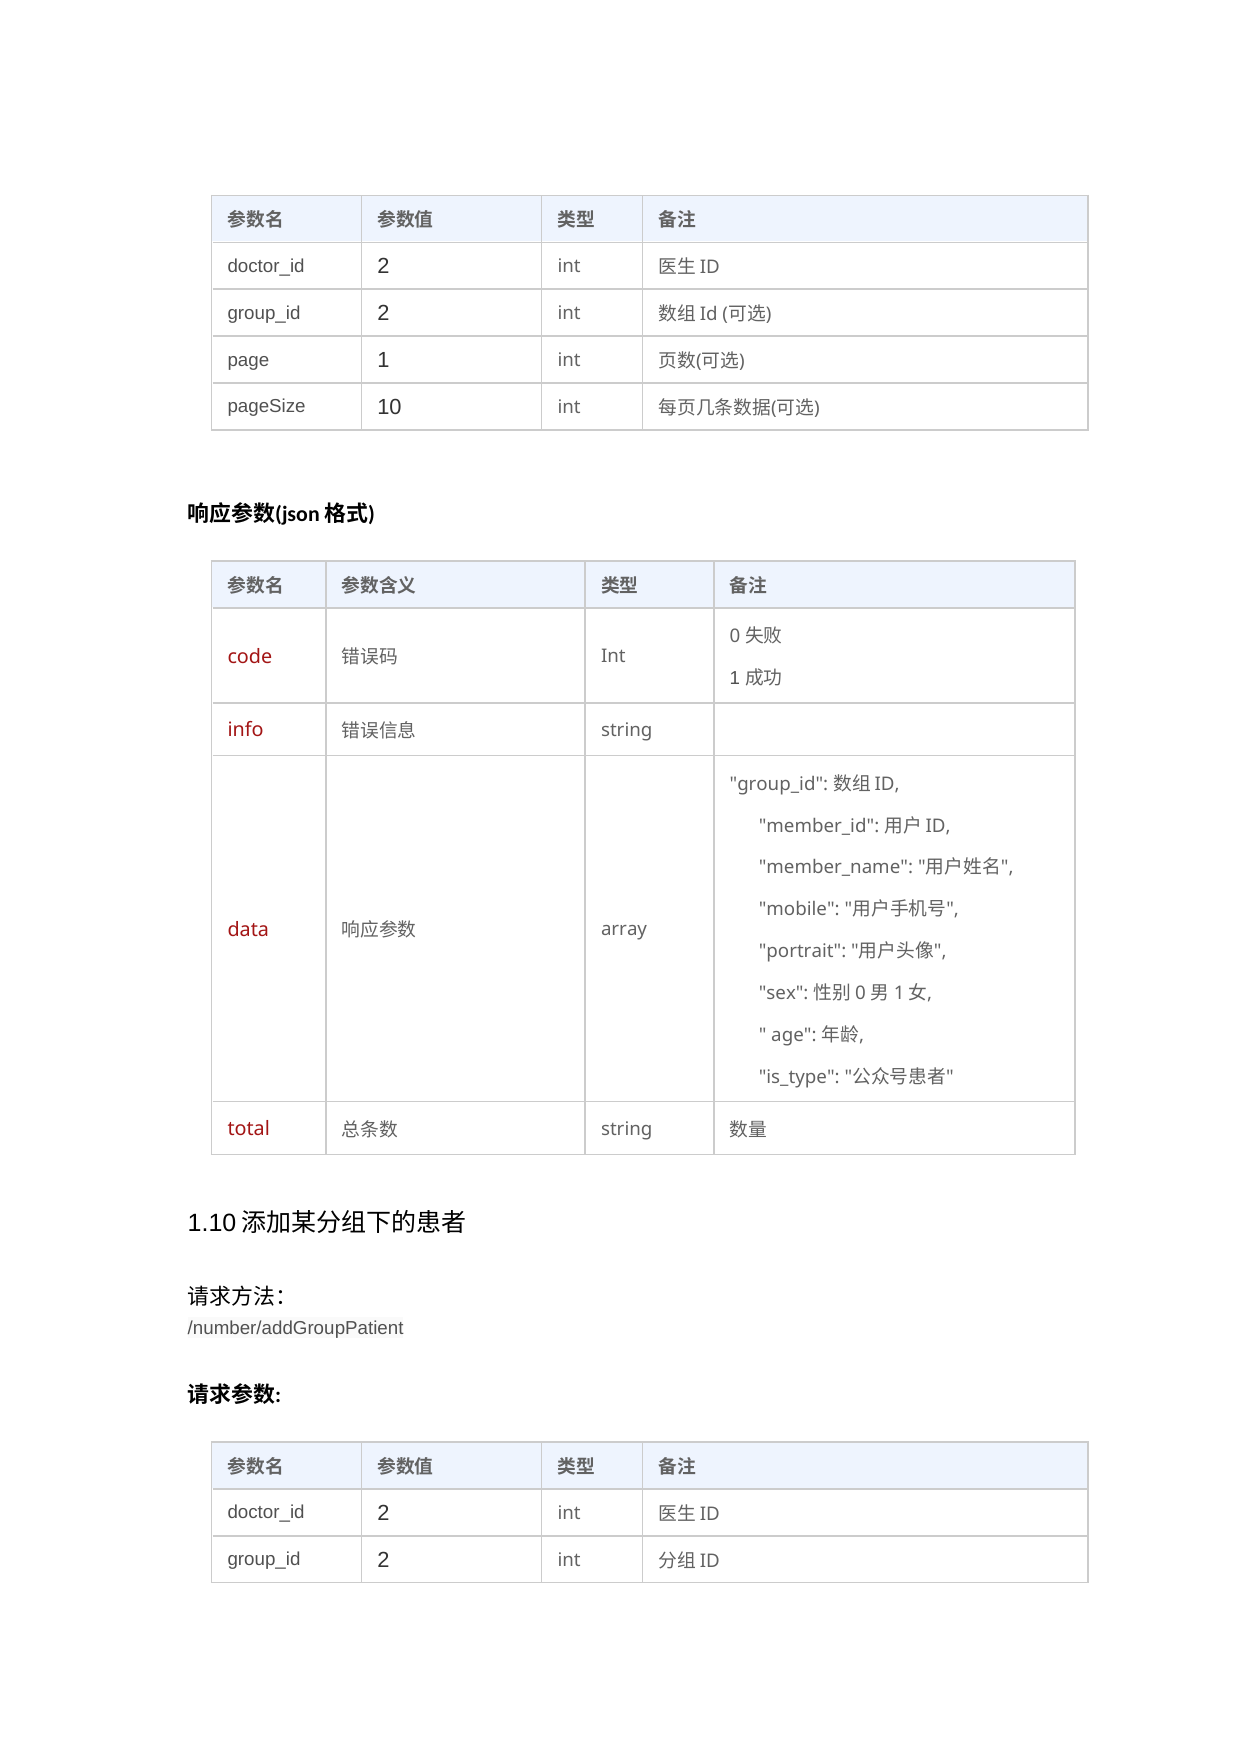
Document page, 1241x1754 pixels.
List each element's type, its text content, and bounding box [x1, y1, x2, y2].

table_cell 1 [362, 337, 541, 382]
table_cell "group_id": 数组ID, "member_id": 用户ID, "member_name": "用户姓名", "mobile": "用户手机号", "portrait": "用户头像", "sex": 性别 0 男 1女, " age": 年龄, "is_type": "公众号患者" [715, 756, 1074, 1101]
table_cell Int [586, 609, 713, 702]
table_cell info [212, 703, 325, 755]
table_header 参数值 [362, 1443, 541, 1488]
table_header 类型 [586, 562, 713, 607]
table_cell int [542, 243, 642, 288]
table_cell 分组ID [643, 1537, 1087, 1582]
table_cell 医生ID [643, 243, 1087, 288]
table_cell int [542, 384, 642, 429]
table_cell 2 [362, 243, 541, 288]
table_cell 总条数 [327, 1102, 584, 1153]
subtitle 1.10添加某分组下的患者 [187, 1188, 1053, 1253]
table_cell code [212, 608, 325, 702]
table_cell doctor_id [212, 1489, 361, 1535]
table_cell int [542, 1490, 642, 1535]
table_header 参数值 [362, 196, 541, 241]
table_cell 页数(可选) [643, 337, 1087, 382]
table_cell total [212, 1102, 325, 1153]
table_cell 响应参数 [327, 756, 584, 1101]
table_cell array [586, 756, 713, 1101]
text 响应参数(json格式) [187, 495, 1053, 528]
table_cell 错误码 [327, 609, 584, 702]
text 请求参数: [187, 1376, 1053, 1409]
table_cell group_id [212, 289, 361, 335]
table_header 类型 [542, 1443, 642, 1488]
table_cell 每页几条数据(可选) [643, 384, 1087, 429]
text 请求方法： [187, 1279, 1053, 1311]
table_cell 2 [362, 290, 541, 335]
table_header 参数含义 [327, 562, 584, 607]
table_cell 2 [362, 1490, 541, 1535]
table_header 类型 [542, 196, 642, 241]
table_cell pageSize [212, 383, 361, 429]
table_cell int [542, 1537, 642, 1582]
table_cell data [212, 756, 325, 1101]
table_cell [715, 704, 1074, 755]
table_header 参数名 [212, 196, 361, 241]
table_header 参数名 [212, 1443, 361, 1488]
table_cell page [212, 336, 361, 382]
table_cell 2 [362, 1537, 541, 1582]
text /number/addGroupPatient [187, 1311, 1053, 1344]
table_cell 0 失败 1 成功 [715, 609, 1074, 702]
table_header 备注 [643, 1443, 1087, 1488]
table_cell 医生ID [643, 1490, 1087, 1535]
table_cell 错误信息 [327, 704, 584, 755]
table_cell doctor_id [212, 243, 361, 288]
table_cell int [542, 290, 642, 335]
table_header 备注 [715, 562, 1074, 607]
table_cell 数组Id (可选) [643, 290, 1087, 335]
table_cell 数量 [715, 1102, 1074, 1153]
table_cell 10 [362, 384, 541, 429]
table_cell int [542, 337, 642, 382]
table_cell string [586, 704, 713, 755]
table_header 备注 [643, 196, 1087, 241]
table_header 参数名 [212, 562, 325, 607]
table_cell string [586, 1102, 713, 1153]
table_cell group_id [212, 1536, 361, 1582]
